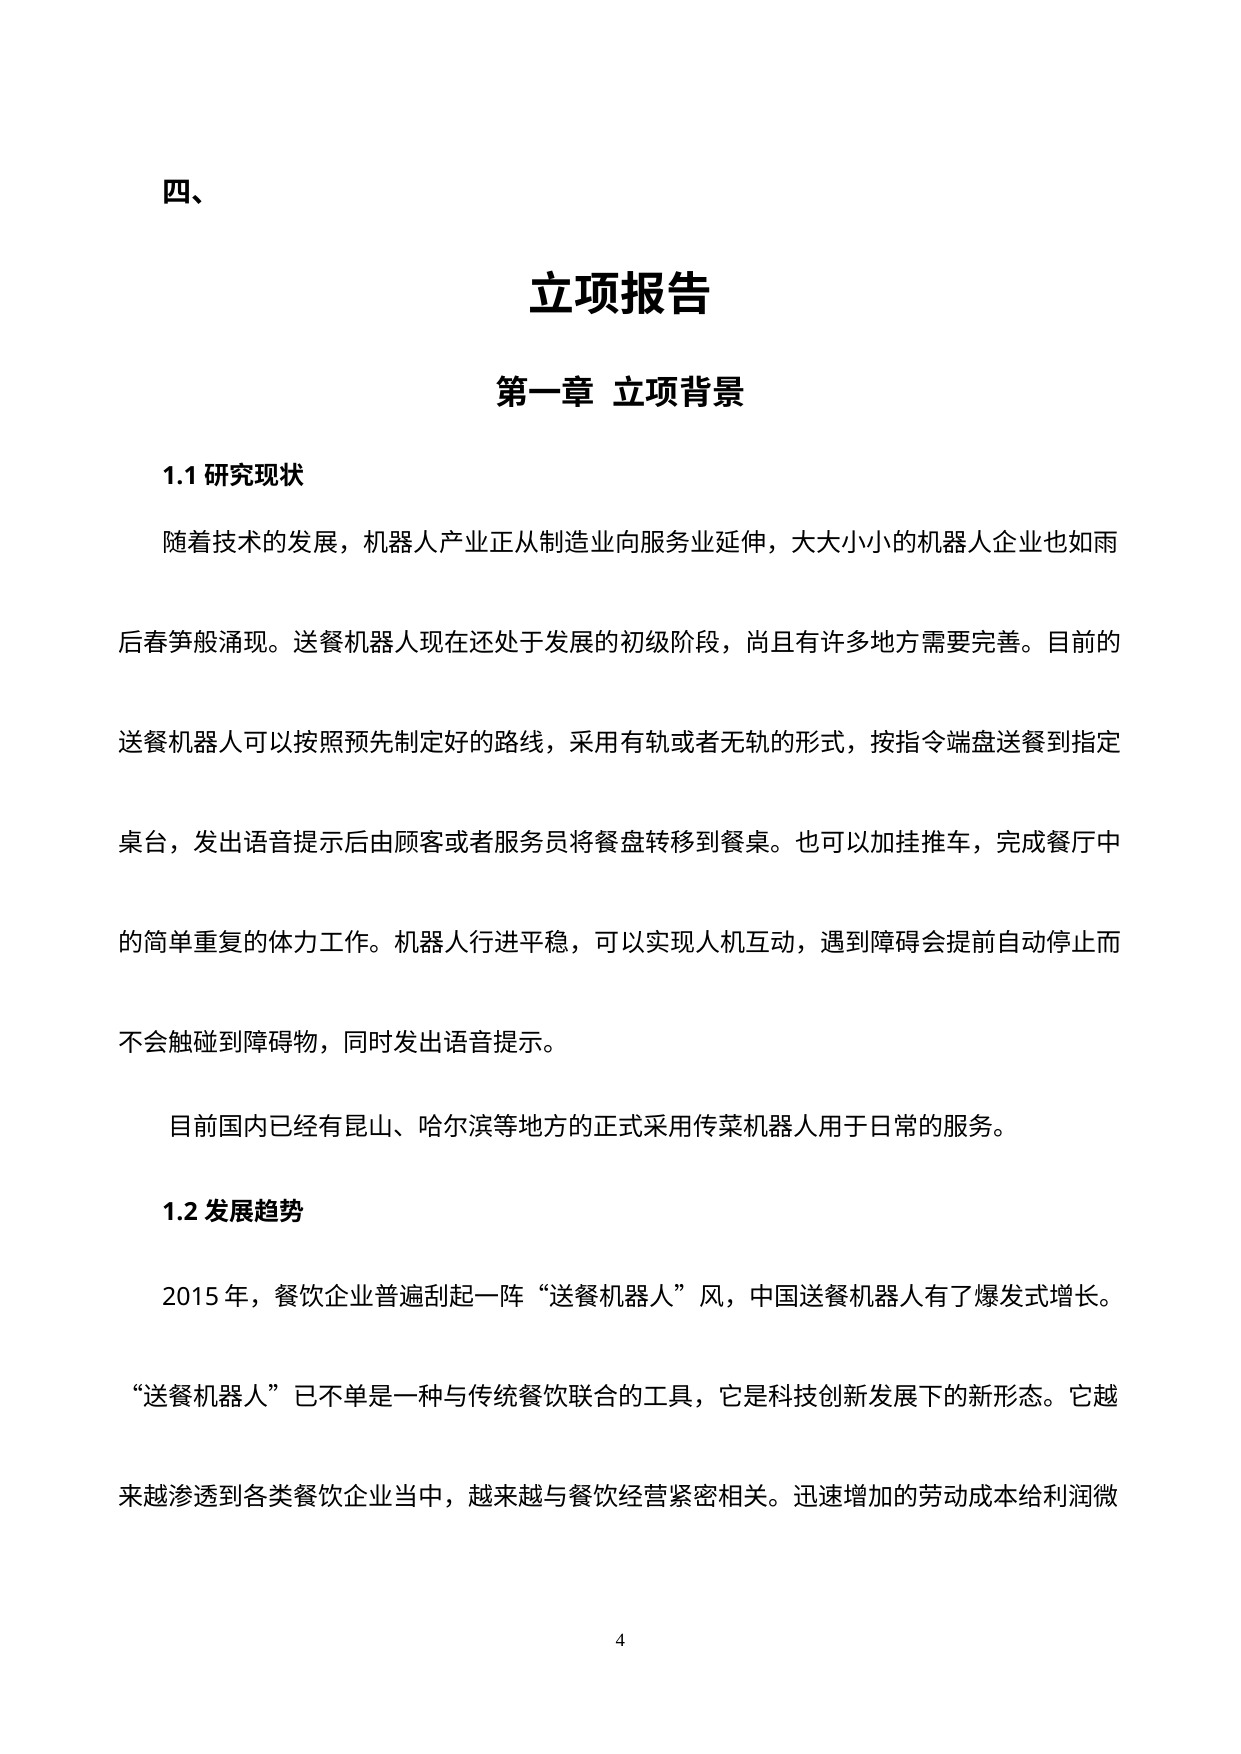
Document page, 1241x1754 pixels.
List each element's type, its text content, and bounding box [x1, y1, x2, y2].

text 立项报告 [162, 257, 1078, 323]
text 随着技术的发展，机器人产业正从制造业向服务业延伸，大大小小的机器人企业也如雨后春笋般涌现。送餐机器人现在还处于发展的初级阶段，尚且有许多地方需要完善。目前的送餐机器人可以按照预先制定好的路线，采用有轨或者无轨的形式，按指令端盘送餐到指定桌台，发出语音提示后由顾客或者服务员将餐盘转移到餐桌。也可以加挂推车，完成餐厅中的简单重复的体力工作。机器人行进平稳，可以实现人机互动，遇到障碍会提前自动停止而不会触碰到障碍物，同时发出语音提示。 [118, 507, 1122, 1073]
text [118, 1261, 1122, 1528]
text 1.2 发展趋势 [118, 1176, 1122, 1243]
text 四、 [162, 157, 1078, 223]
list 立项背景 [162, 357, 1078, 423]
text 1.1 研究现状 [118, 440, 1122, 507]
text 目前国内已经有昆山、哈尔滨等地方的正式采用传菜机器人用于日常的服务。 [118, 1092, 1122, 1158]
